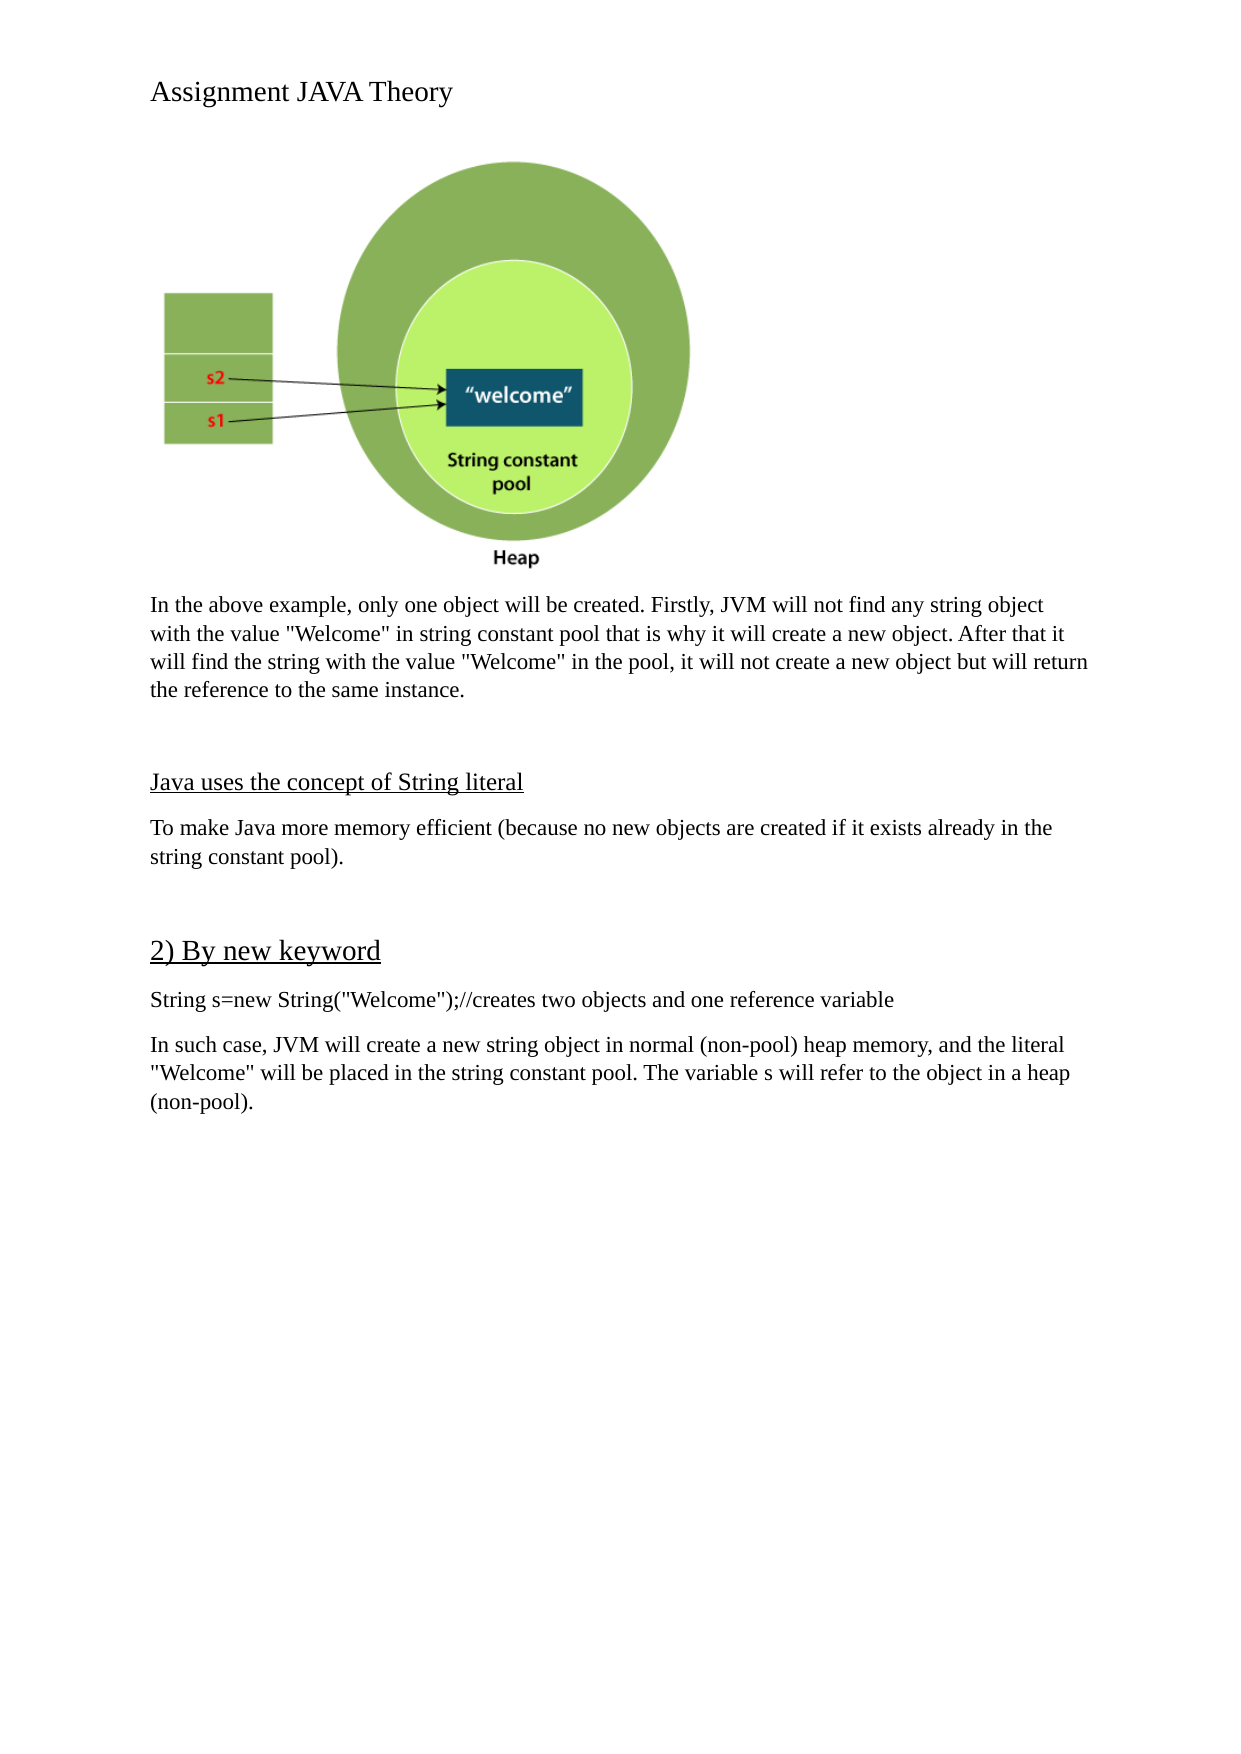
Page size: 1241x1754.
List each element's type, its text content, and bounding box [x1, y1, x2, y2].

text String s=new String("Welcome");//creates two objects and one reference variable [150, 986, 1090, 1012]
text Java uses the concept of String literal [150, 767, 1090, 796]
text 2) By new keyword [150, 933, 1090, 967]
text To make Java more memory efficient (because no new objects are created if it exists already in the string constant pool). [150, 814, 1090, 869]
text In the above example, only one object will be created. Firstly, JVM will not find any string object with the value "Welcome" in string constant pool that is why it will create a new object. After that it will find the string with the value "Welcome" in the pool, it will not create a new object but will return the reference to the same instance. [150, 591, 1090, 703]
text In such case, JVM will create a new string object in normal (non-pool) heap memory, and the literal "Welcome" will be placed in the string constant pool. The variable s will refer to the object in a heap (non-pool). [150, 1031, 1090, 1114]
picture [150, 150, 700, 573]
